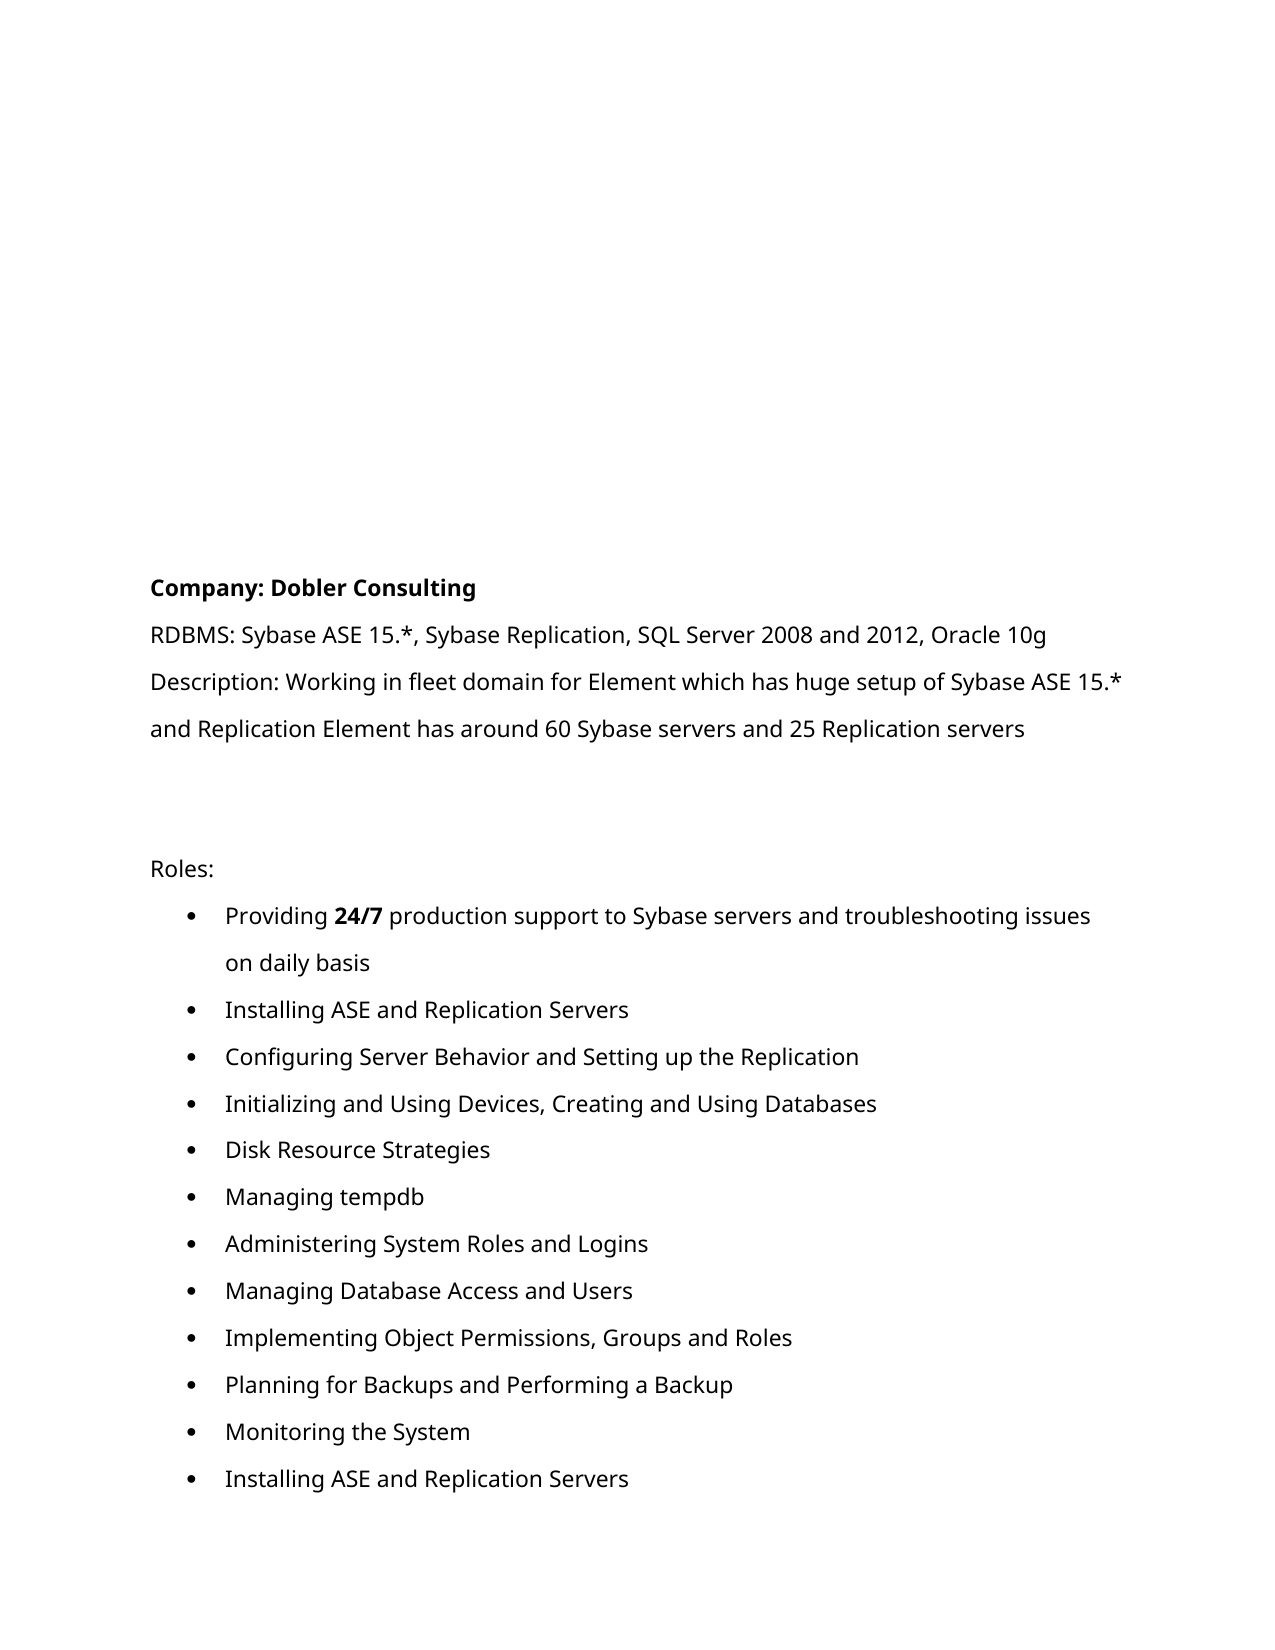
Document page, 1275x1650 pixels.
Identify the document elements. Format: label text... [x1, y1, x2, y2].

list Managing tempdb [187, 1181, 1125, 1212]
list Administering System Roles and Logins [187, 1228, 1125, 1259]
list Monitoring the System [187, 1416, 1125, 1447]
list Providing 24/7 production support to Sybase servers and troubleshooting issues on daily basis [187, 900, 1125, 978]
list Planning for Backups and Performing a Backup [187, 1369, 1125, 1400]
text RDBMS: Sybase ASE 15.*, Sybase Replication, SQL Server 2008 and 2012, Oracle 10g [150, 619, 1125, 650]
list Installing ASE and Replication Servers [187, 1462, 1125, 1494]
list Managing Database Access and Users [187, 1275, 1125, 1306]
list Disk Resource Strategies [187, 1134, 1125, 1166]
list Installing ASE and Replication Servers [187, 994, 1125, 1025]
text Description: Working in fleet domain for Element which has huge setup of Sybase ASE 15.* and Replication Element has around 60 Sybase servers and 25 Replication servers [150, 666, 1125, 744]
list Configuring Server Behavior and Setting up the Replication [187, 1041, 1125, 1072]
list Initializing and Using Devices, Creating and Using Databases [187, 1087, 1125, 1119]
list Implementing Object Permissions, Groups and Roles [187, 1322, 1125, 1353]
text Company: Dobler Consulting [150, 572, 1125, 603]
text Roles: [150, 853, 1125, 884]
